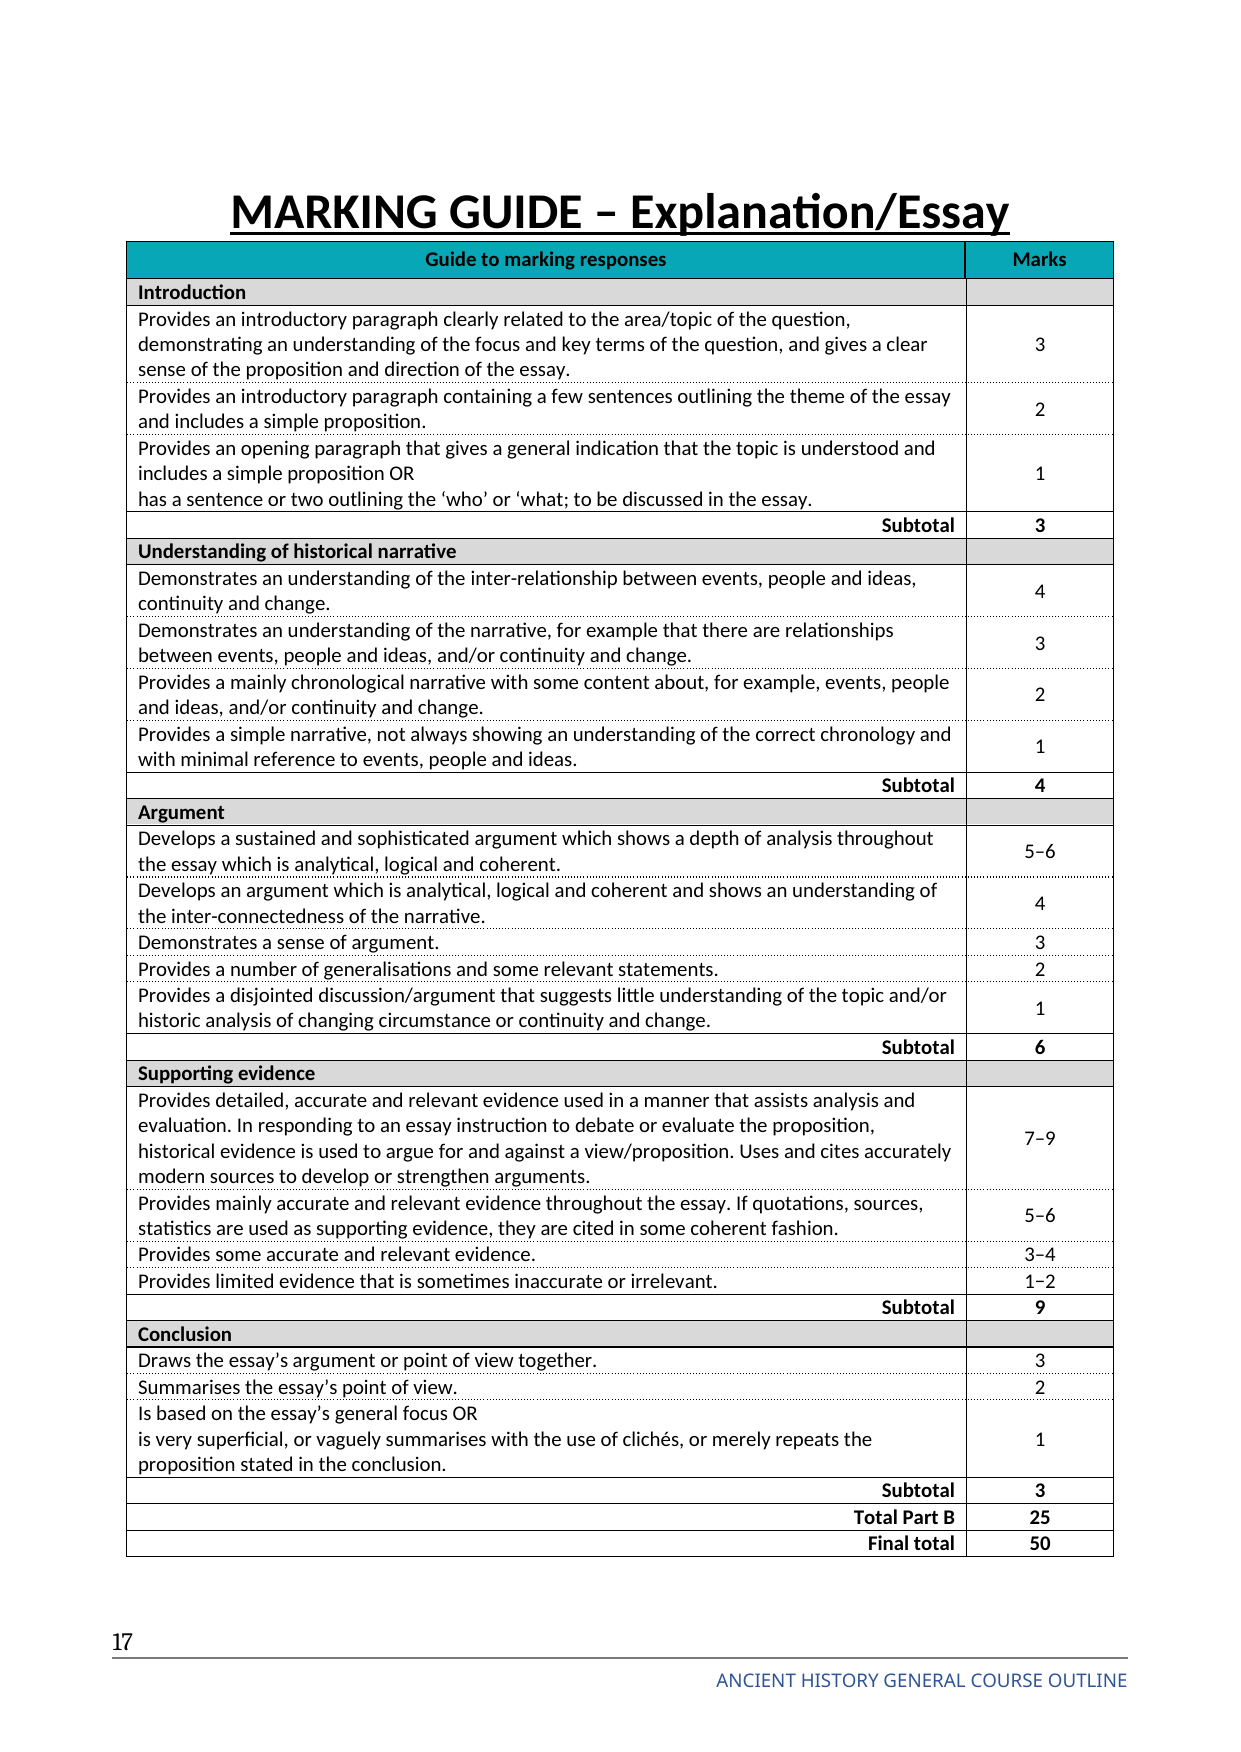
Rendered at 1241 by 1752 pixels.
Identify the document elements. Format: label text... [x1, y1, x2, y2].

table_cell Develops a sustained and sophisticated argument which shows a depth of analysis throughout the essay which is analytical, logical and coherent. [127, 826, 966, 876]
table_cell 3 [967, 306, 1113, 382]
table_cell Develops an argument which is analytical, logical and coherent and shows an understanding of the inter-connectedness of the narrative. [127, 876, 966, 928]
table_cell Is based on the essay’s general focus OR is very superficial, or vaguely summarises with the use of clichés, or merely repeats the proposition stated in the conclusion. [127, 1399, 966, 1477]
table_cell 1 [967, 434, 1113, 511]
table_cell Provides an opening paragraph that gives a general indication that the topic is understood and includes a simple proposition OR has a sentence or two outlining the ‘who’ or ‘what; to be discussed in the essay. [127, 434, 966, 511]
table_cell Provides a simple narrative, not always showing an understanding of the correct chronology and with minimal reference to events, people and ideas. [127, 720, 966, 772]
table_cell Provides some accurate and relevant evidence. [127, 1241, 966, 1267]
table_cell [967, 539, 1113, 564]
table_cell 5–6 [967, 826, 1113, 876]
table_cell Subtotal [127, 1295, 966, 1320]
table_cell 2 [967, 668, 1113, 720]
table_cell [967, 1061, 1113, 1086]
table_cell Supporting evidence [127, 1061, 966, 1086]
table_cell 9 [967, 1295, 1113, 1320]
table_cell Provides an introductory paragraph containing a few sentences outlining the theme of the essay and includes a simple proposition. [127, 382, 966, 434]
table_cell Draws the essay’s argument or point of view together. [127, 1348, 966, 1373]
table_cell Subtotal [127, 1034, 966, 1059]
table_cell 3–4 [967, 1241, 1113, 1267]
table_cell 25 [967, 1504, 1113, 1529]
table_cell 4 [967, 773, 1113, 798]
table_cell 3 [967, 616, 1113, 668]
table_cell Demonstrates an understanding of the inter-relationship between events, people and ideas, continuity and change. [127, 565, 966, 616]
table_cell 1 [967, 981, 1113, 1033]
table_cell Provides a disjointed discussion/argument that suggests little understanding of the topic and/or historic analysis of changing circumstance or continuity and change. [127, 981, 966, 1033]
table_cell 4 [967, 876, 1113, 928]
table_cell 1−2 [967, 1267, 1113, 1293]
table_cell Total Part B [127, 1504, 966, 1529]
table_cell 6 [967, 1034, 1113, 1059]
table_cell 2 [967, 1373, 1113, 1399]
table_cell 3 [967, 1348, 1113, 1373]
table_cell 4 [967, 565, 1113, 616]
table_cell Subtotal [127, 512, 966, 538]
table_cell 50 [967, 1531, 1113, 1556]
table_header Guide to marking responses [127, 242, 964, 278]
table_cell Conclusion [127, 1321, 966, 1346]
table_cell 3 [967, 1478, 1113, 1503]
table_cell 3 [967, 928, 1113, 955]
table_cell 1 [967, 720, 1113, 772]
table_cell 3 [967, 512, 1113, 538]
table_cell Summarises the essay’s point of view. [127, 1373, 966, 1399]
table_cell Provides an introductory paragraph clearly related to the area/topic of the question, demonstrating an understanding of the focus and key terms of the question, and gives a clear sense of the proposition and direction of the essay. [127, 306, 966, 382]
table_cell Demonstrates an understanding of the narrative, for example that there are relationships between events, people and ideas, and/or continuity and change. [127, 616, 966, 668]
table_cell 2 [967, 955, 1113, 981]
table_cell 5–6 [967, 1189, 1113, 1241]
table_cell [967, 279, 1113, 305]
table_cell 7–9 [967, 1087, 1113, 1189]
text MARKING GUIDE – Explanation/Essay [112, 179, 1128, 241]
table_cell Introduction [127, 279, 966, 305]
table_cell Provides a number of generalisations and some relevant statements. [127, 955, 966, 981]
table_cell Argument [127, 799, 966, 824]
table_cell Provides mainly accurate and relevant evidence throughout the essay. If quotations, sources, statistics are used as supporting evidence, they are cited in some coherent fashion. [127, 1189, 966, 1241]
table_cell [967, 799, 1113, 824]
table_cell Provides a mainly chronological narrative with some content about, for example, events, people and ideas, and/or continuity and change. [127, 668, 966, 720]
table_cell Subtotal [127, 1478, 966, 1503]
table_header Marks [966, 242, 1113, 278]
table_cell Demonstrates a sense of argument. [127, 928, 966, 955]
table_cell 2 [967, 382, 1113, 434]
table_cell [967, 1321, 1113, 1346]
table_cell Subtotal [127, 773, 966, 798]
table_cell Provides limited evidence that is sometimes inaccurate or irrelevant. [127, 1267, 966, 1293]
table_cell Understanding of historical narrative [127, 539, 966, 564]
table_cell Provides detailed, accurate and relevant evidence used in a manner that assists analysis and evaluation. In responding to an essay instruction to debate or evaluate the proposition, historical evidence is used to argue for and against a view/proposition. Uses and cites accurately modern sources to develop or strengthen arguments. [127, 1087, 966, 1189]
table_cell 1 [967, 1399, 1113, 1477]
table_cell Final total [127, 1531, 966, 1556]
